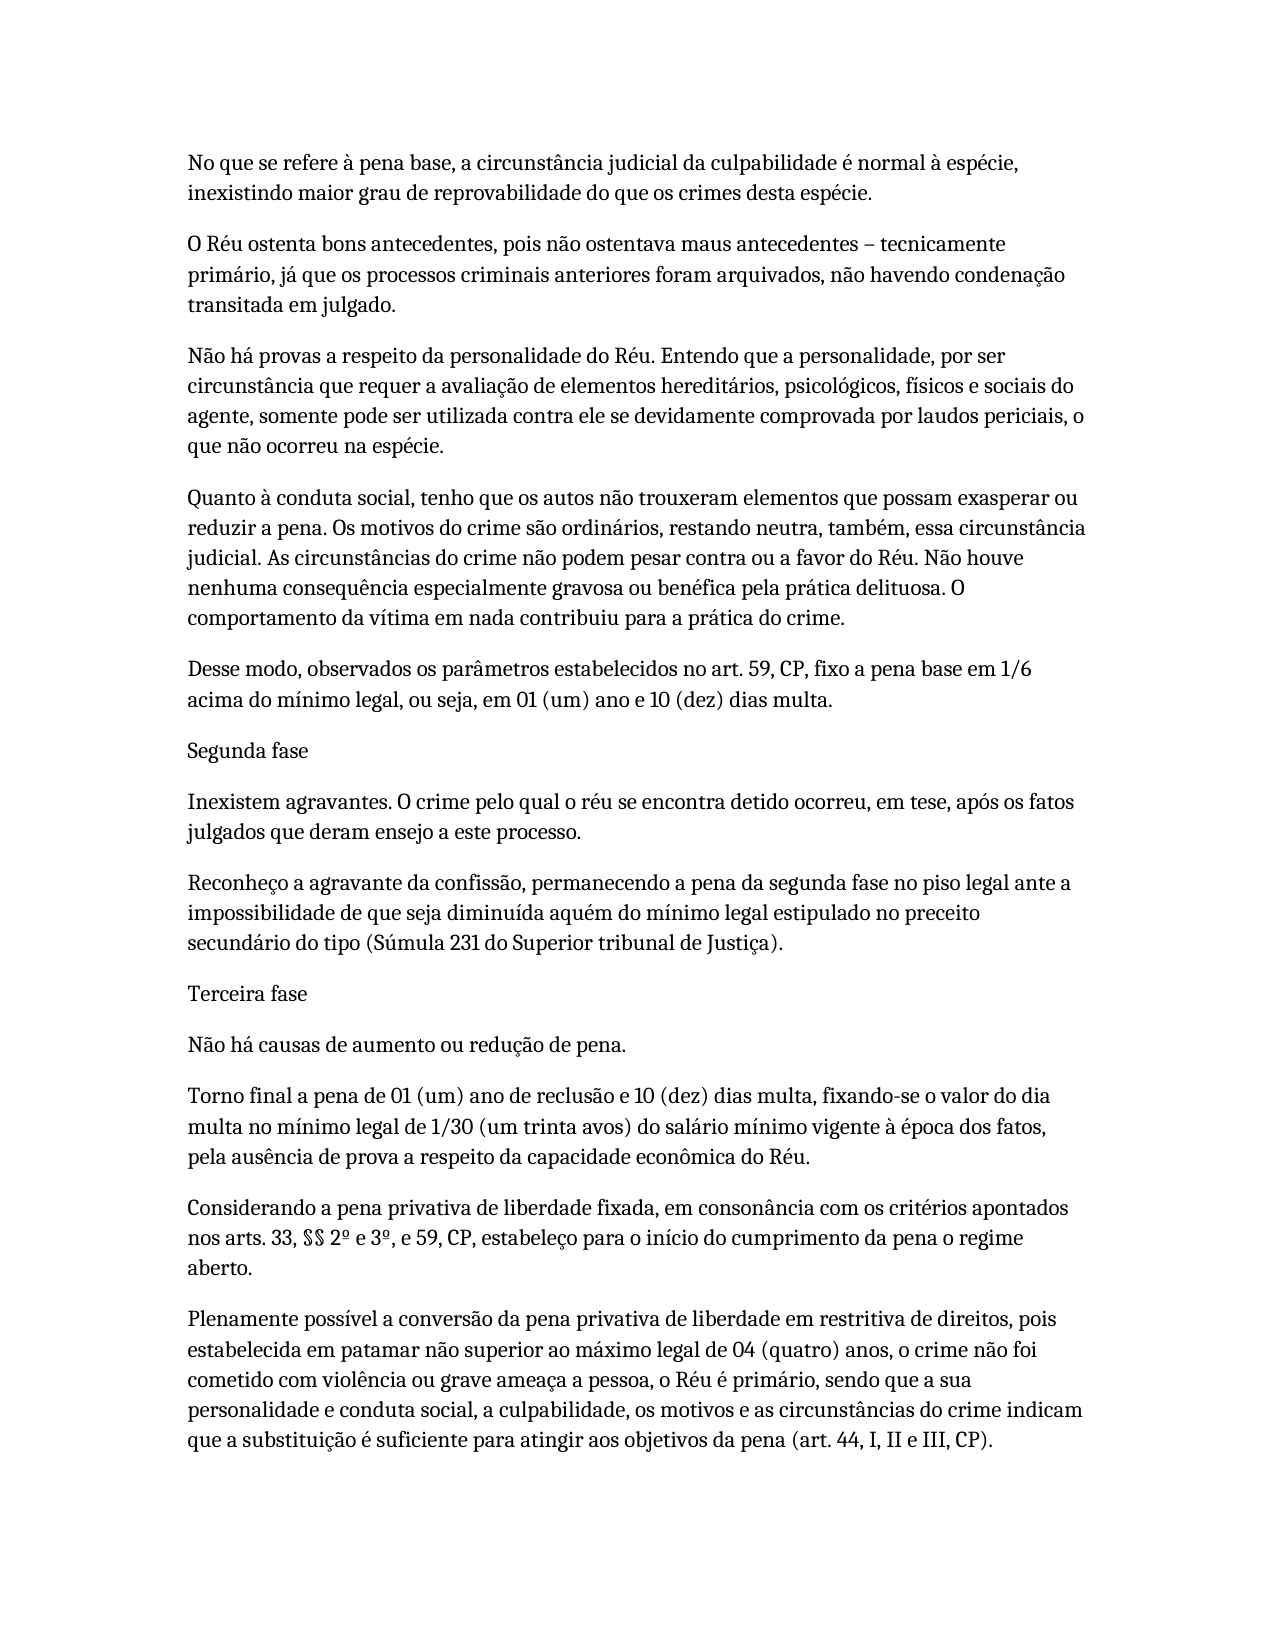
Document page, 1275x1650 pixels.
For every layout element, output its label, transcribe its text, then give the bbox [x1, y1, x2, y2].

text Considerando a pena privativa de liberdade fixada, em consonância com os critérios apontados nos arts. 33, §§ 2º e 3º, e 59, CP, estabeleço para o início do cumprimento da pena o regime aberto. [187, 1195, 1087, 1282]
text Não há causas de aumento ou redução de pena. [187, 1032, 1087, 1059]
text Segunda fase [187, 737, 1087, 764]
text O Réu ostenta bons antecedentes, pois não ostentava maus antecedentes – tecnicamente primário, já que os processos criminais anteriores foram arquivados, não havendo condenação transitada em julgado. [187, 231, 1087, 318]
text Não há provas a respeito da personalidade do Réu. Entendo que a personalidade, por ser circunstância que requer a avaliação de elementos hereditários, psicológicos, físicos e sociais do agente, somente pode ser utilizada contra ele se devidamente comprovada por laudos periciais, o que não ocorreu na espécie. [187, 343, 1087, 460]
text Terceira fase [187, 981, 1087, 1008]
text Reconheço a agravante da confissão, permanecendo a pena da segunda fase no piso legal ante a impossibilidade de que seja diminuída aquém do mínimo legal estipulado no preceito secundário do tipo (Súmula 231 do Superior tribunal de Justiça). [187, 870, 1087, 957]
text Quanto à conduta social, tenho que os autos não trouxeram elementos que possam exasperar ou reduzir a pena. Os motivos do crime são ordinários, restando neutra, também, essa circunstância judicial. As circunstâncias do crime não podem pesar contra ou a favor do Réu. Não houve nenhuma consequência especialmente gravosa ou benéfica pela prática delituosa. O comportamento da vítima em nada contribuiu para a prática do crime. [187, 484, 1087, 632]
text Plenamente possível a conversão da pena privativa de liberdade em restritiva de direitos, pois estabelecida em patamar não superior ao máximo legal de 04 (quatro) anos, o crime não foi cometido com violência ou grave ameaça a pessoa, o Réu é primário, sendo que a sua personalidade e conduta social, a culpabilidade, os motivos e as circunstâncias do crime indicam que a substituição é suficiente para atingir aos objetivos da pena (art. 44, I, II e III, CP). [187, 1306, 1087, 1453]
text No que se refere à pena base, a circunstância judicial da culpabilidade é normal à espécie, inexistindo maior grau de reprovabilidade do que os crimes desta espécie. [187, 150, 1087, 207]
text Torno final a pena de 01 (um) ano de reclusão e 10 (dez) dias multa, fixando-se o valor do dia multa no mínimo legal de 1/30 (um trinta avos) do salário mínimo vigente à época dos fatos, pela ausência de prova a respeito da capacidade econômica do Réu. [187, 1083, 1087, 1170]
text Desse modo, observados os parâmetros estabelecidos no art. 59, CP, fixo a pena base em 1/6 acima do mínimo legal, ou seja, em 01 (um) ano e 10 (dez) dias multa. [187, 656, 1087, 713]
text Inexistem agravantes. O crime pelo qual o réu se encontra detido ocorreu, em tese, após os fatos julgados que deram ensejo a este processo. [187, 788, 1087, 845]
